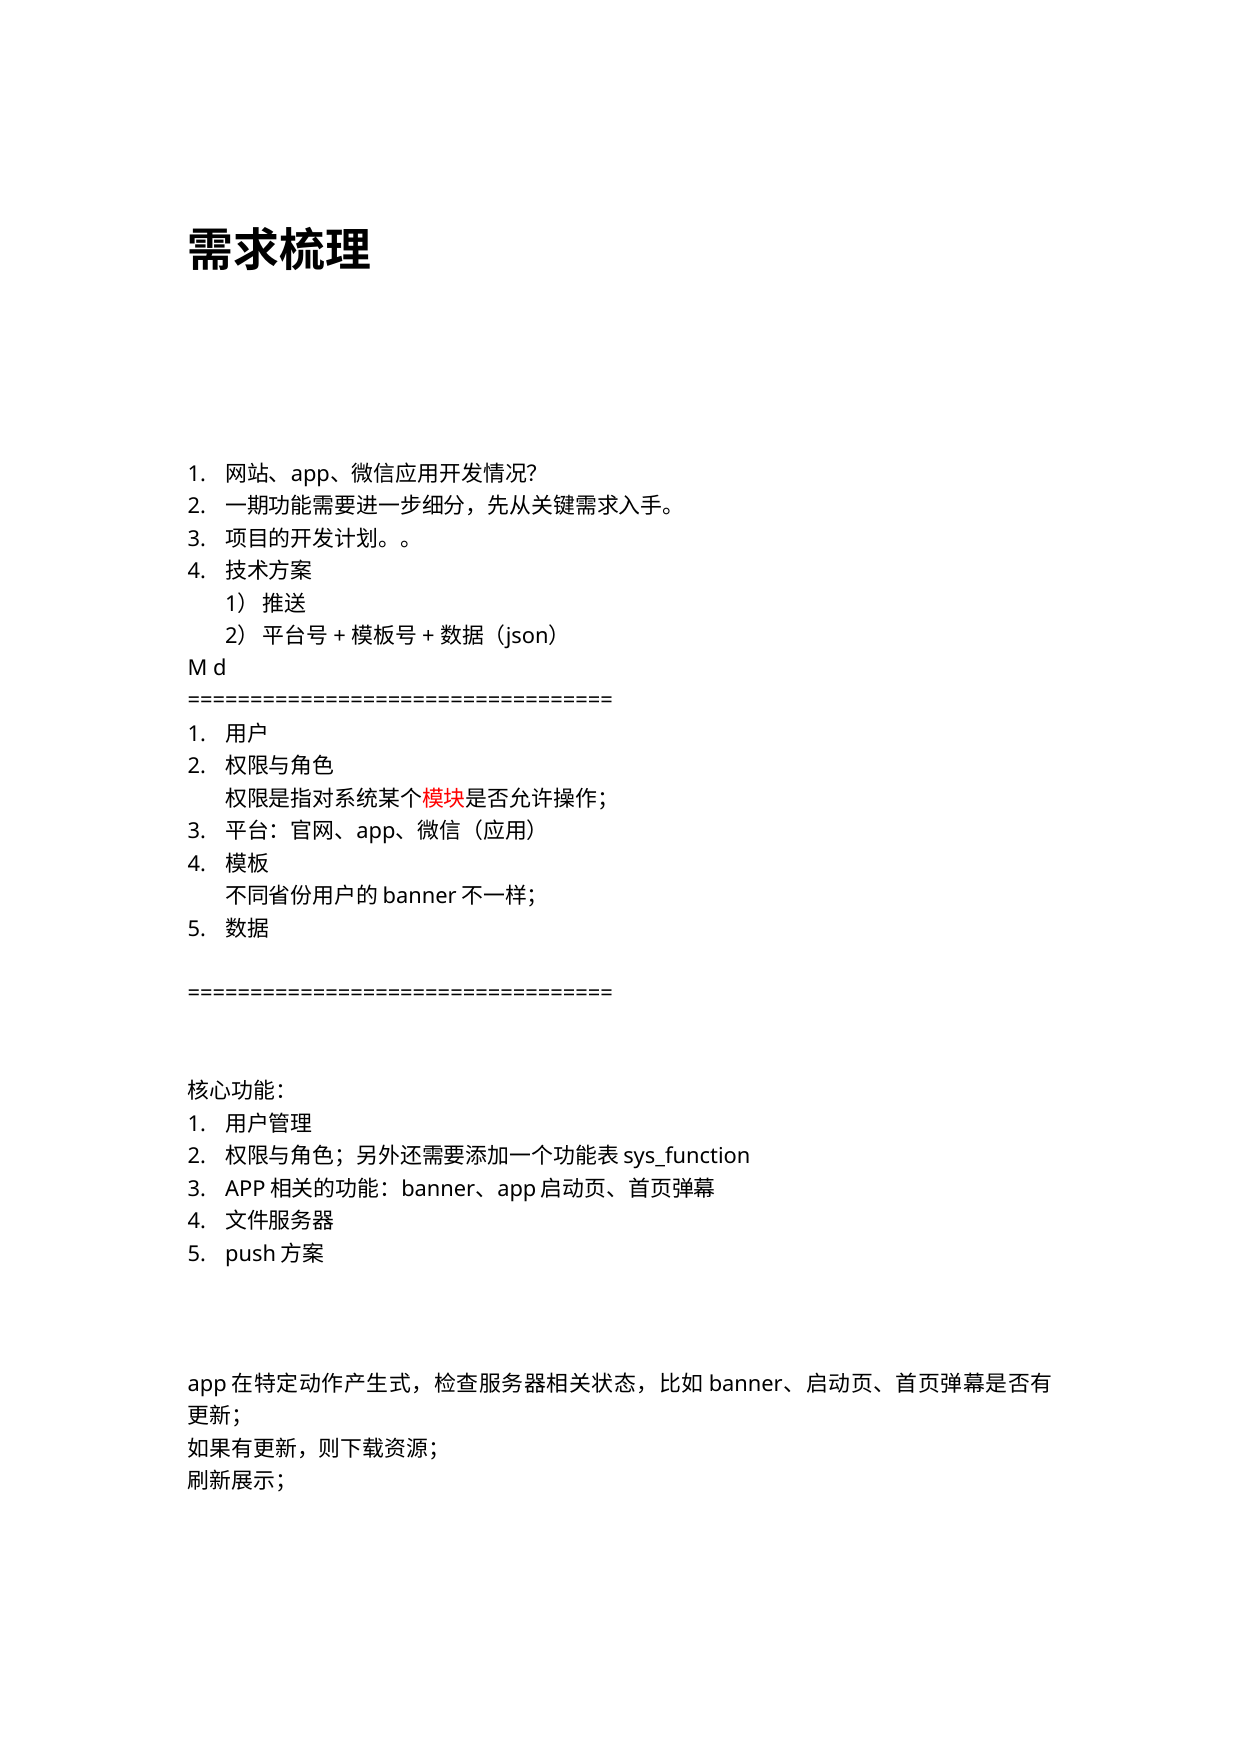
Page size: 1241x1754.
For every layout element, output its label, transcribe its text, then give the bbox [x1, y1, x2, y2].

subtitle 需求梳理 [187, 197, 1053, 295]
text 如果有更新，则下载资源； [187, 1430, 1053, 1463]
text 不同省份用户的banner不一样； [225, 878, 1053, 910]
list 用户 [187, 715, 1053, 748]
list 项目的开发计划。。 [187, 520, 1053, 553]
text ================================== [187, 975, 1053, 1008]
list 网站、app、微信应用开发情况？ [187, 455, 1053, 488]
list 数据 [187, 910, 1053, 943]
list 权限与角色；另外还需要添加一个功能表sys_function [187, 1138, 1053, 1170]
text 刷新展示； [187, 1463, 1053, 1495]
text app在特定动作产生式，检查服务器相关状态，比如banner、启动页、首页弹幕是否有更新； [187, 1365, 1053, 1430]
text 核心功能： [187, 1073, 1053, 1105]
text M d [187, 650, 1053, 683]
list 平台号 + 模板号 + 数据（json） [225, 618, 1053, 650]
list 平台：官网、app、微信（应用） [187, 813, 1053, 845]
text 权限是指对系统某个模块是否允许操作； [225, 780, 1053, 813]
list 一期功能需要进一步细分，先从关键需求入手。 [187, 488, 1053, 520]
list 文件服务器 [187, 1203, 1053, 1235]
text ================================== [187, 683, 1053, 715]
list APP相关的功能：banner、app启动页、首页弹幕 [187, 1170, 1053, 1203]
list 技术方案 [187, 553, 1053, 585]
list 用户管理 [187, 1105, 1053, 1138]
list 权限与角色 [187, 748, 1053, 780]
list 模板 [187, 845, 1053, 878]
list 推送 [225, 585, 1053, 618]
list push方案 [187, 1235, 1053, 1268]
